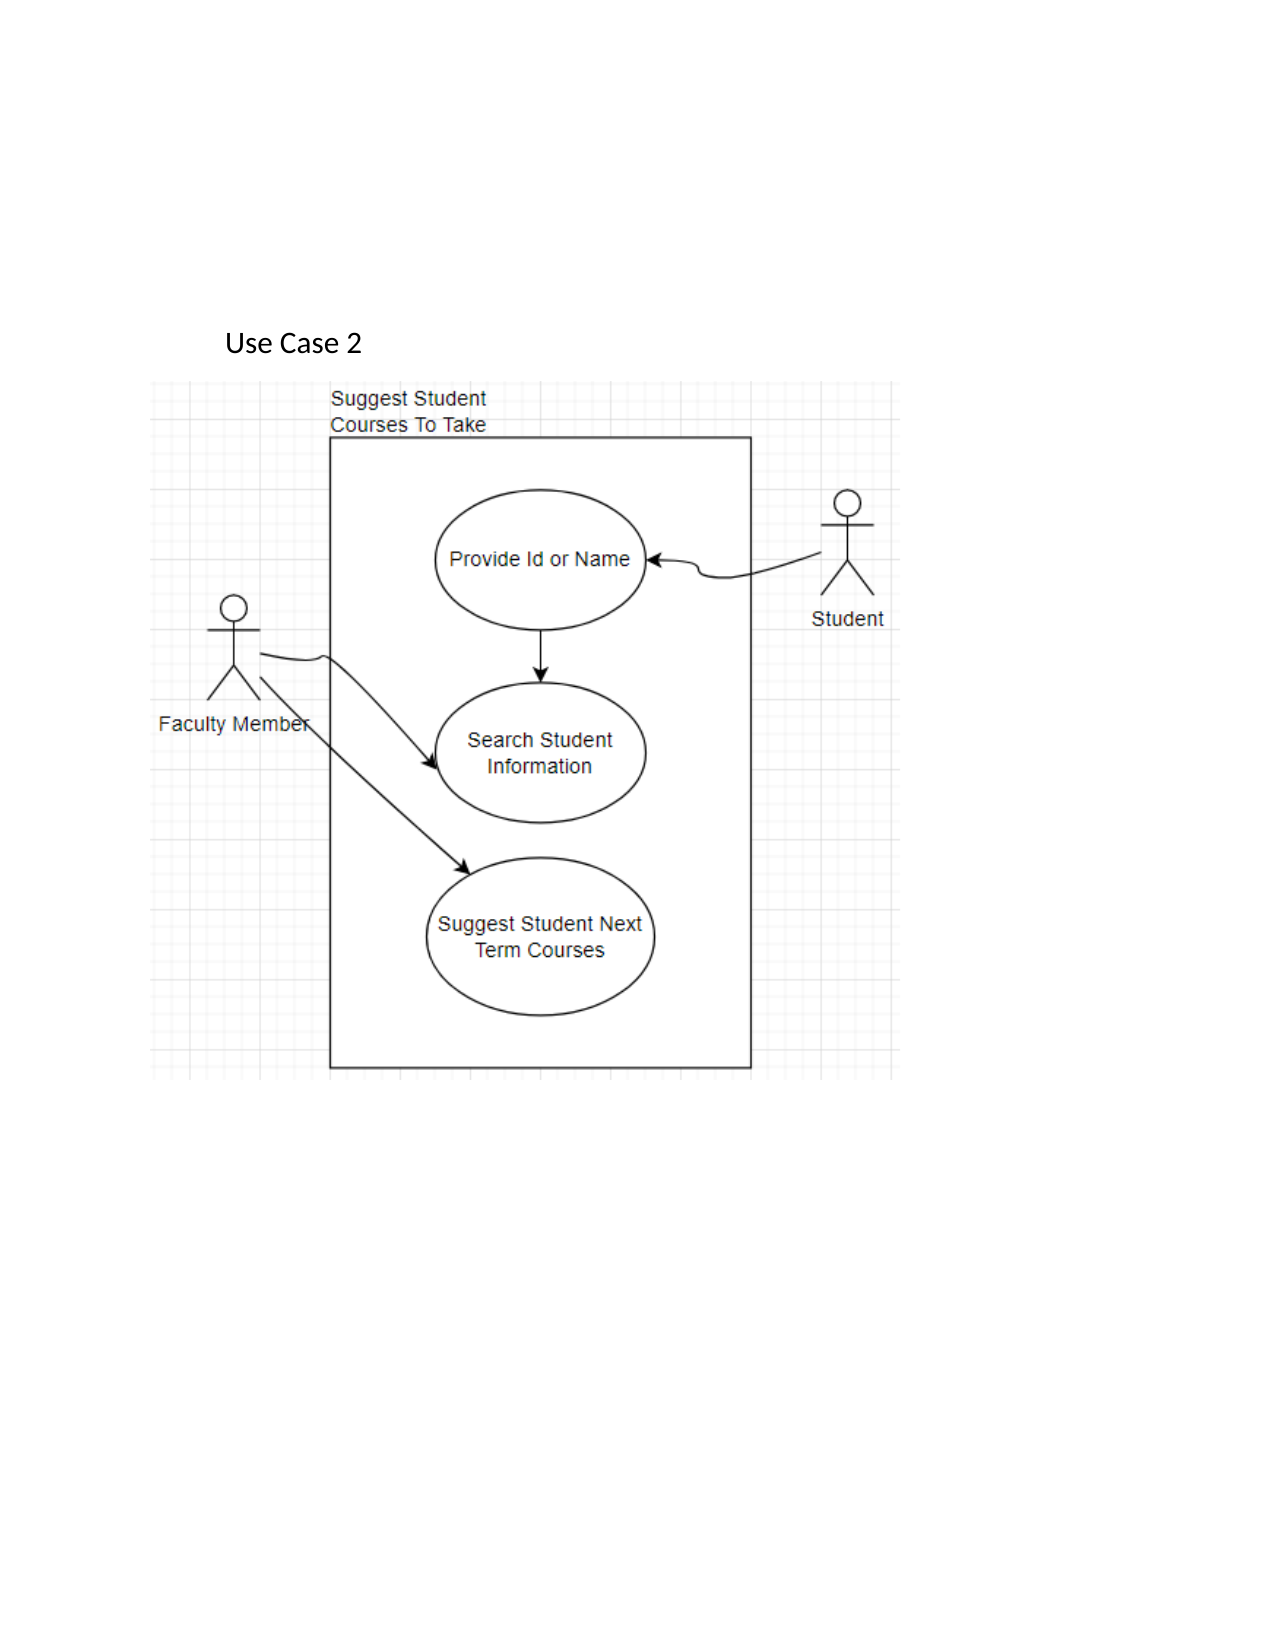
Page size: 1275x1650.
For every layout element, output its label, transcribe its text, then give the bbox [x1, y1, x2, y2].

picture [150, 381, 901, 1080]
text Use Case 2 [150, 323, 1125, 362]
